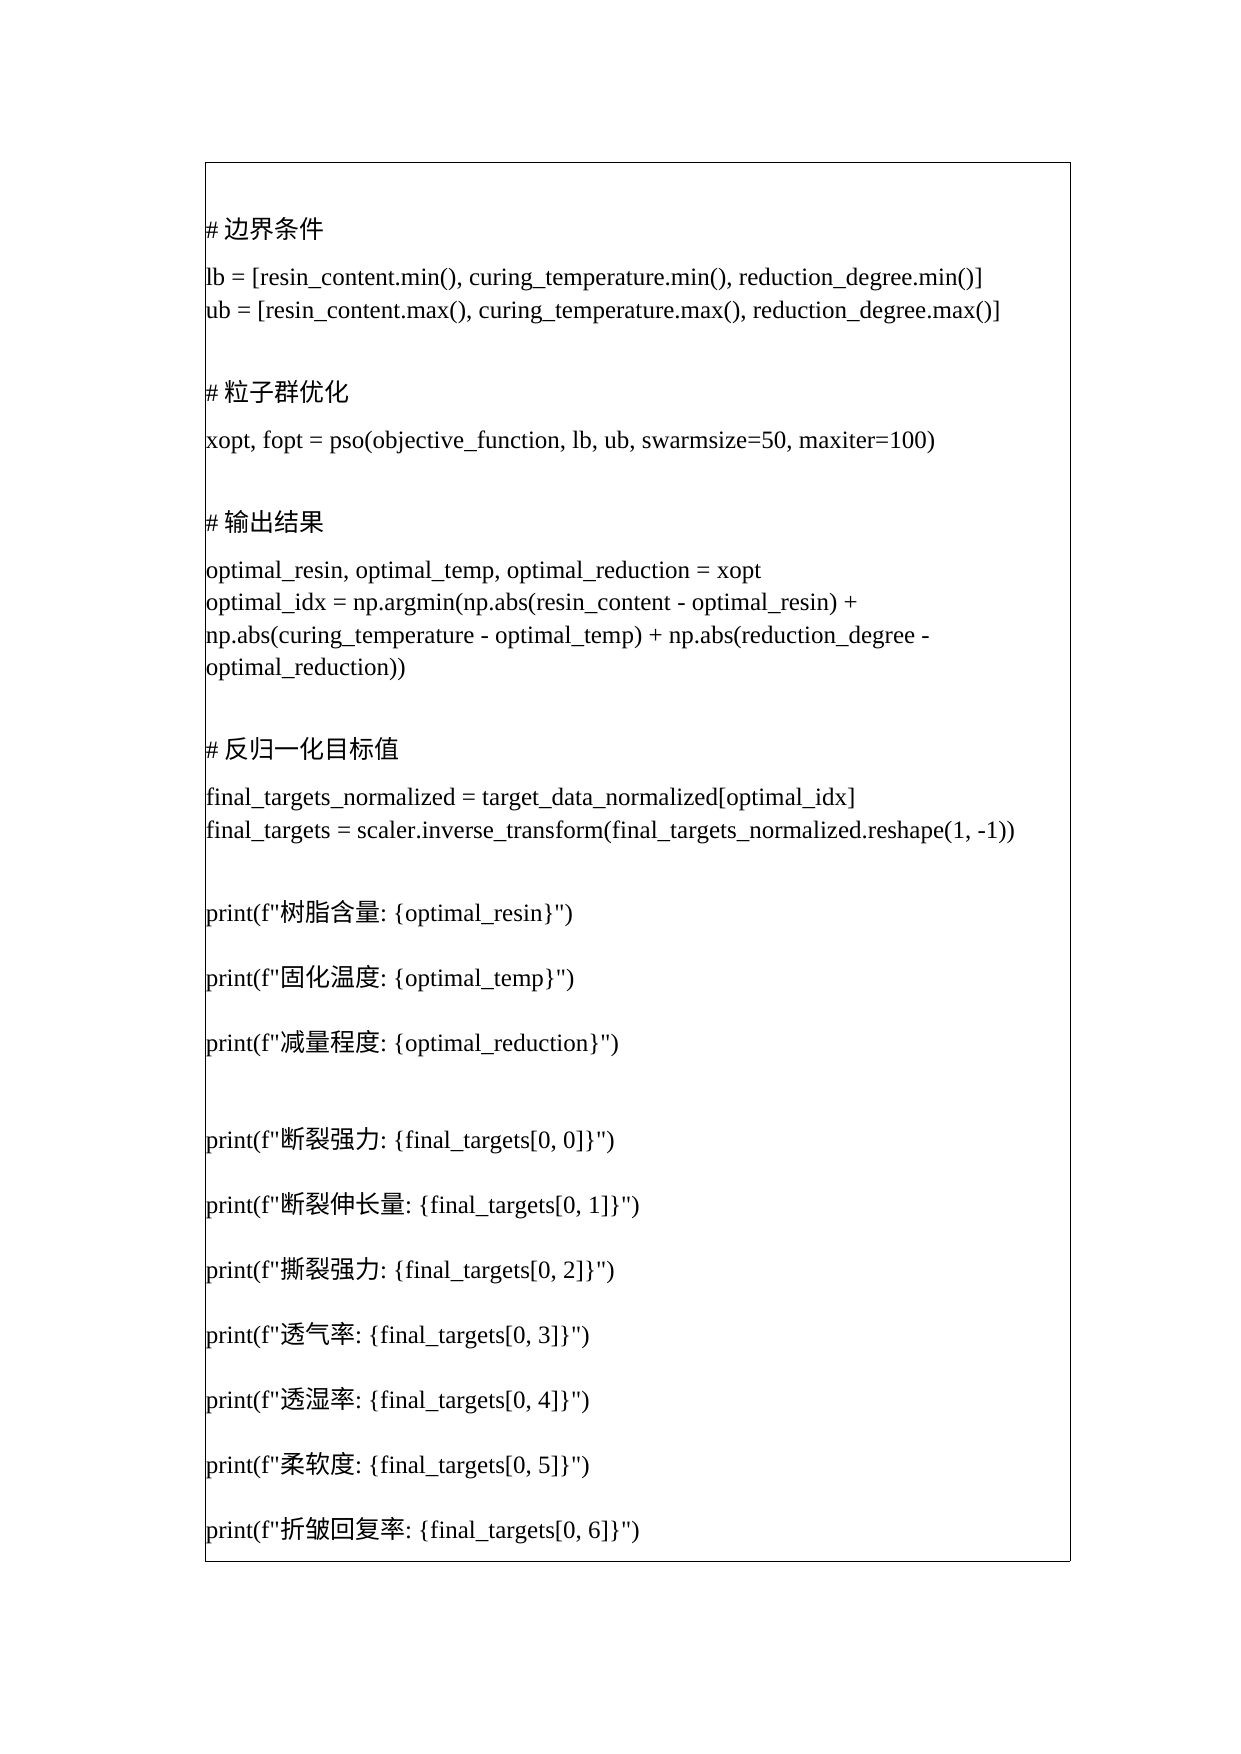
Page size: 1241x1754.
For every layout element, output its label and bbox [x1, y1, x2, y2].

table_cell [206, 163, 1070, 1561]
